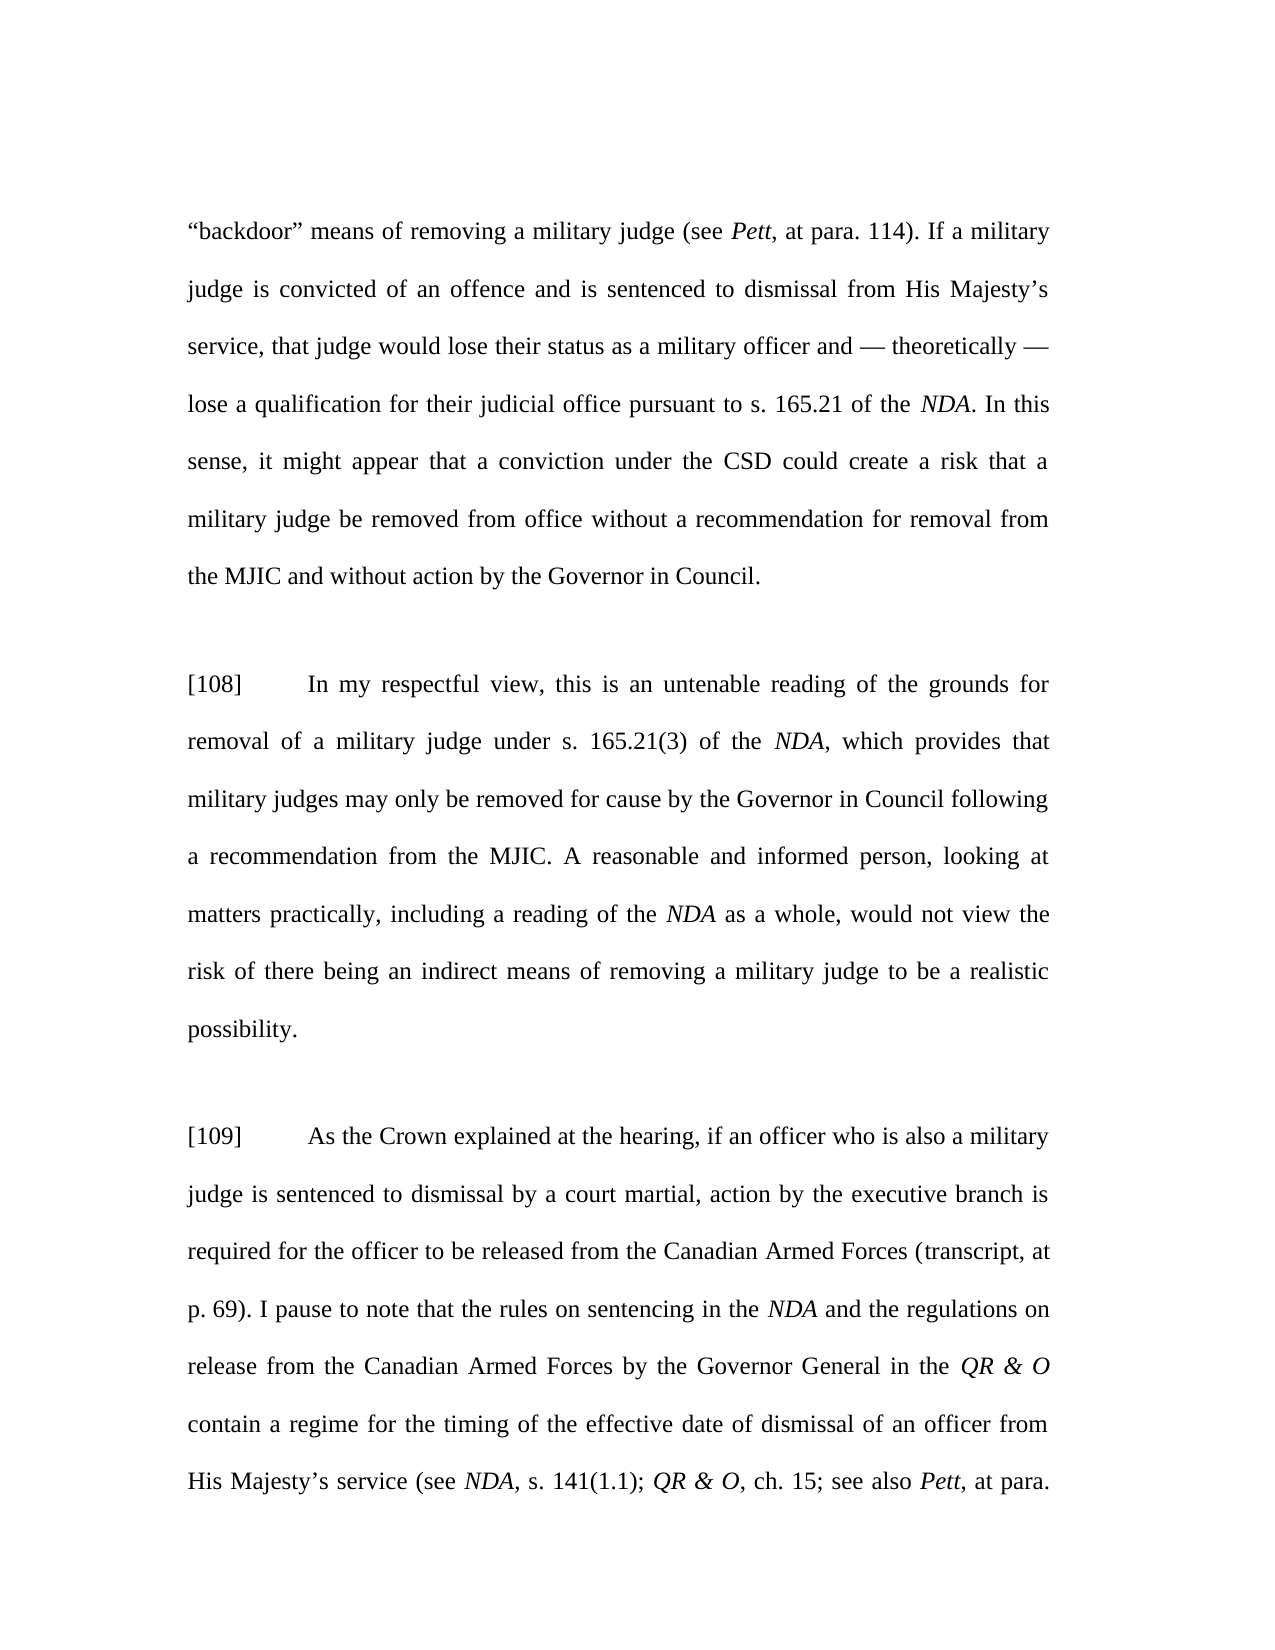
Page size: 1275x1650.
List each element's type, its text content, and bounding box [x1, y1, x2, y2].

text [187, 1121, 1050, 1495]
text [187, 216, 1050, 590]
text In my respectful view, this is an untenable reading of the grounds for removal of a military judge under s. 165.21(3) of the NDA, which provides that military judges may only be removed for cause by the Governor in Council following a recommendation from the MJIC. A reasonable and informed person, looking at matters practically, including a reading of the NDA as a whole, would not view the risk of there being an indirect means of removing a military judge to be a realistic possibility. [187, 669, 1050, 1043]
